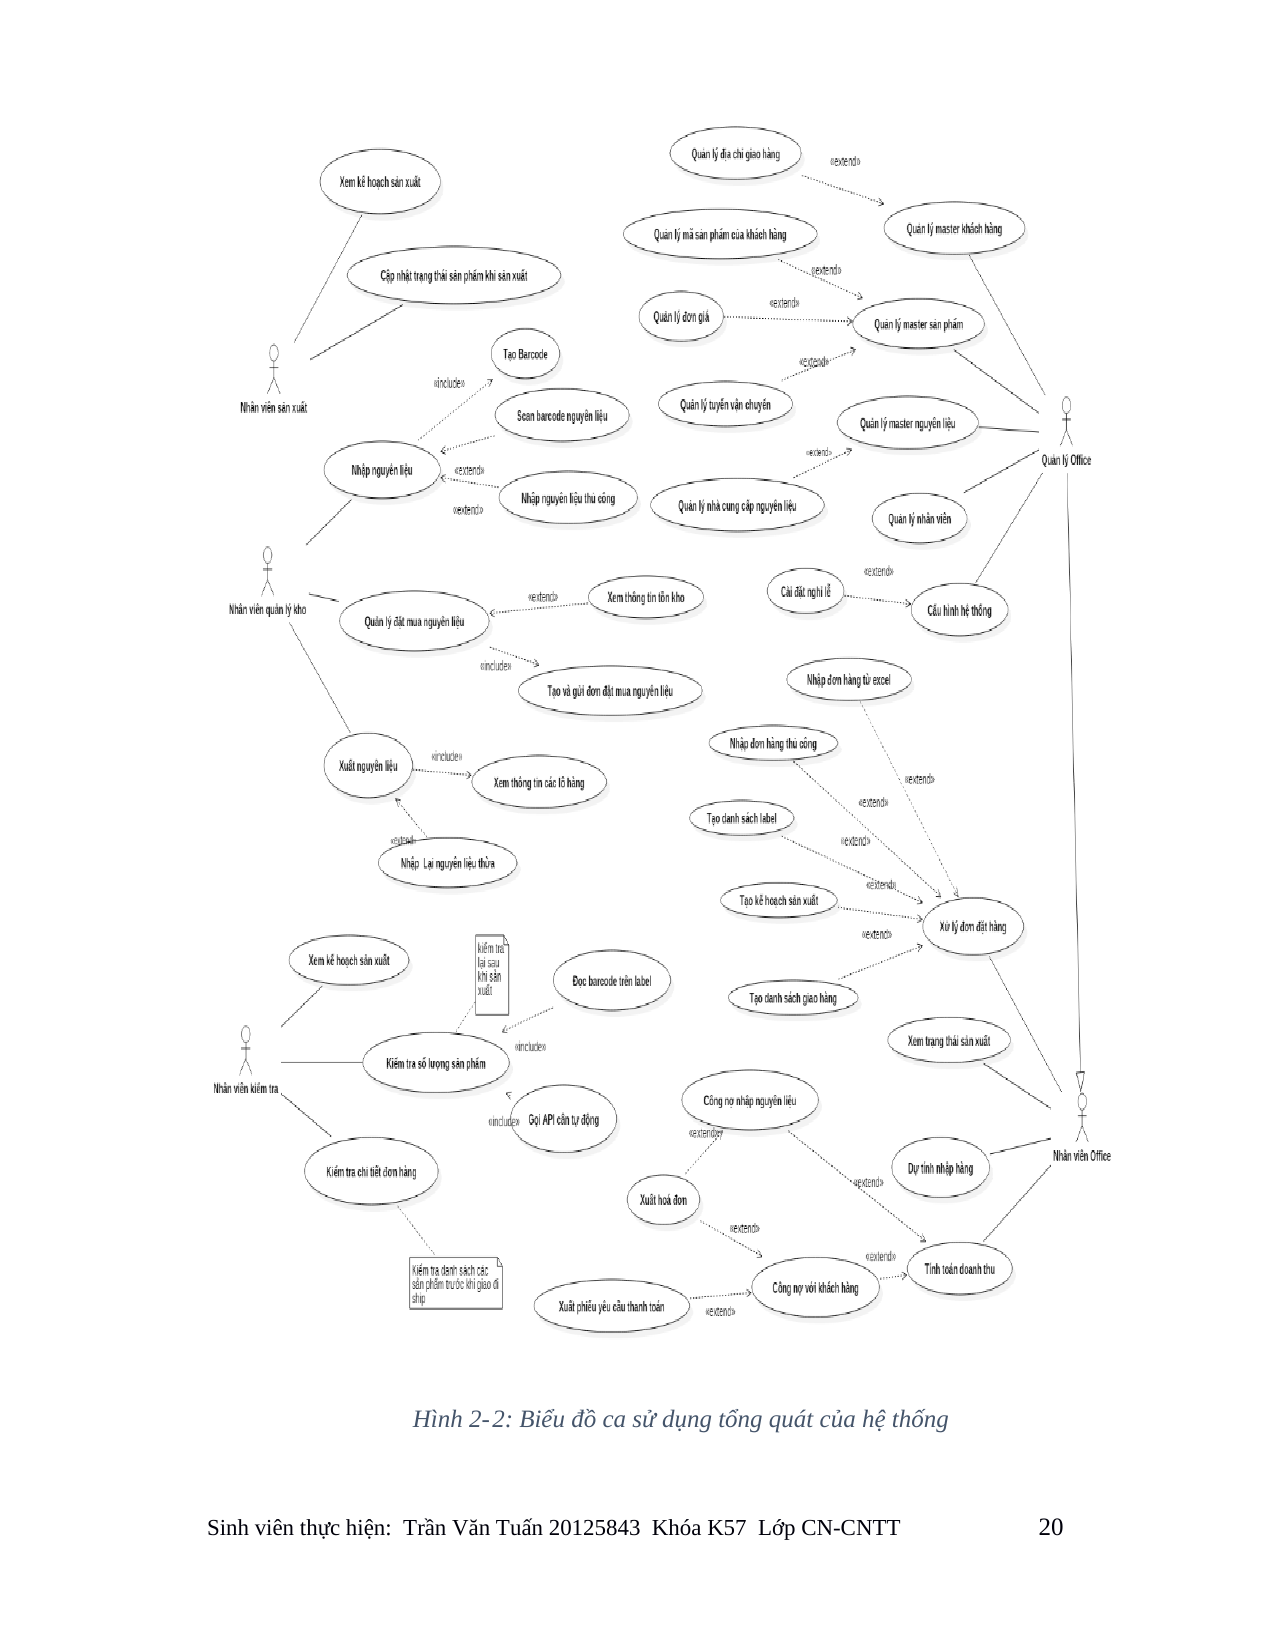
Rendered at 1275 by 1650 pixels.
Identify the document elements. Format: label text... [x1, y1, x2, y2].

text Hình 2-2: Biểu đồ ca sử dụng tổng quát của hệ thống [207, 1404, 1157, 1433]
picture [206, 118, 1132, 1370]
